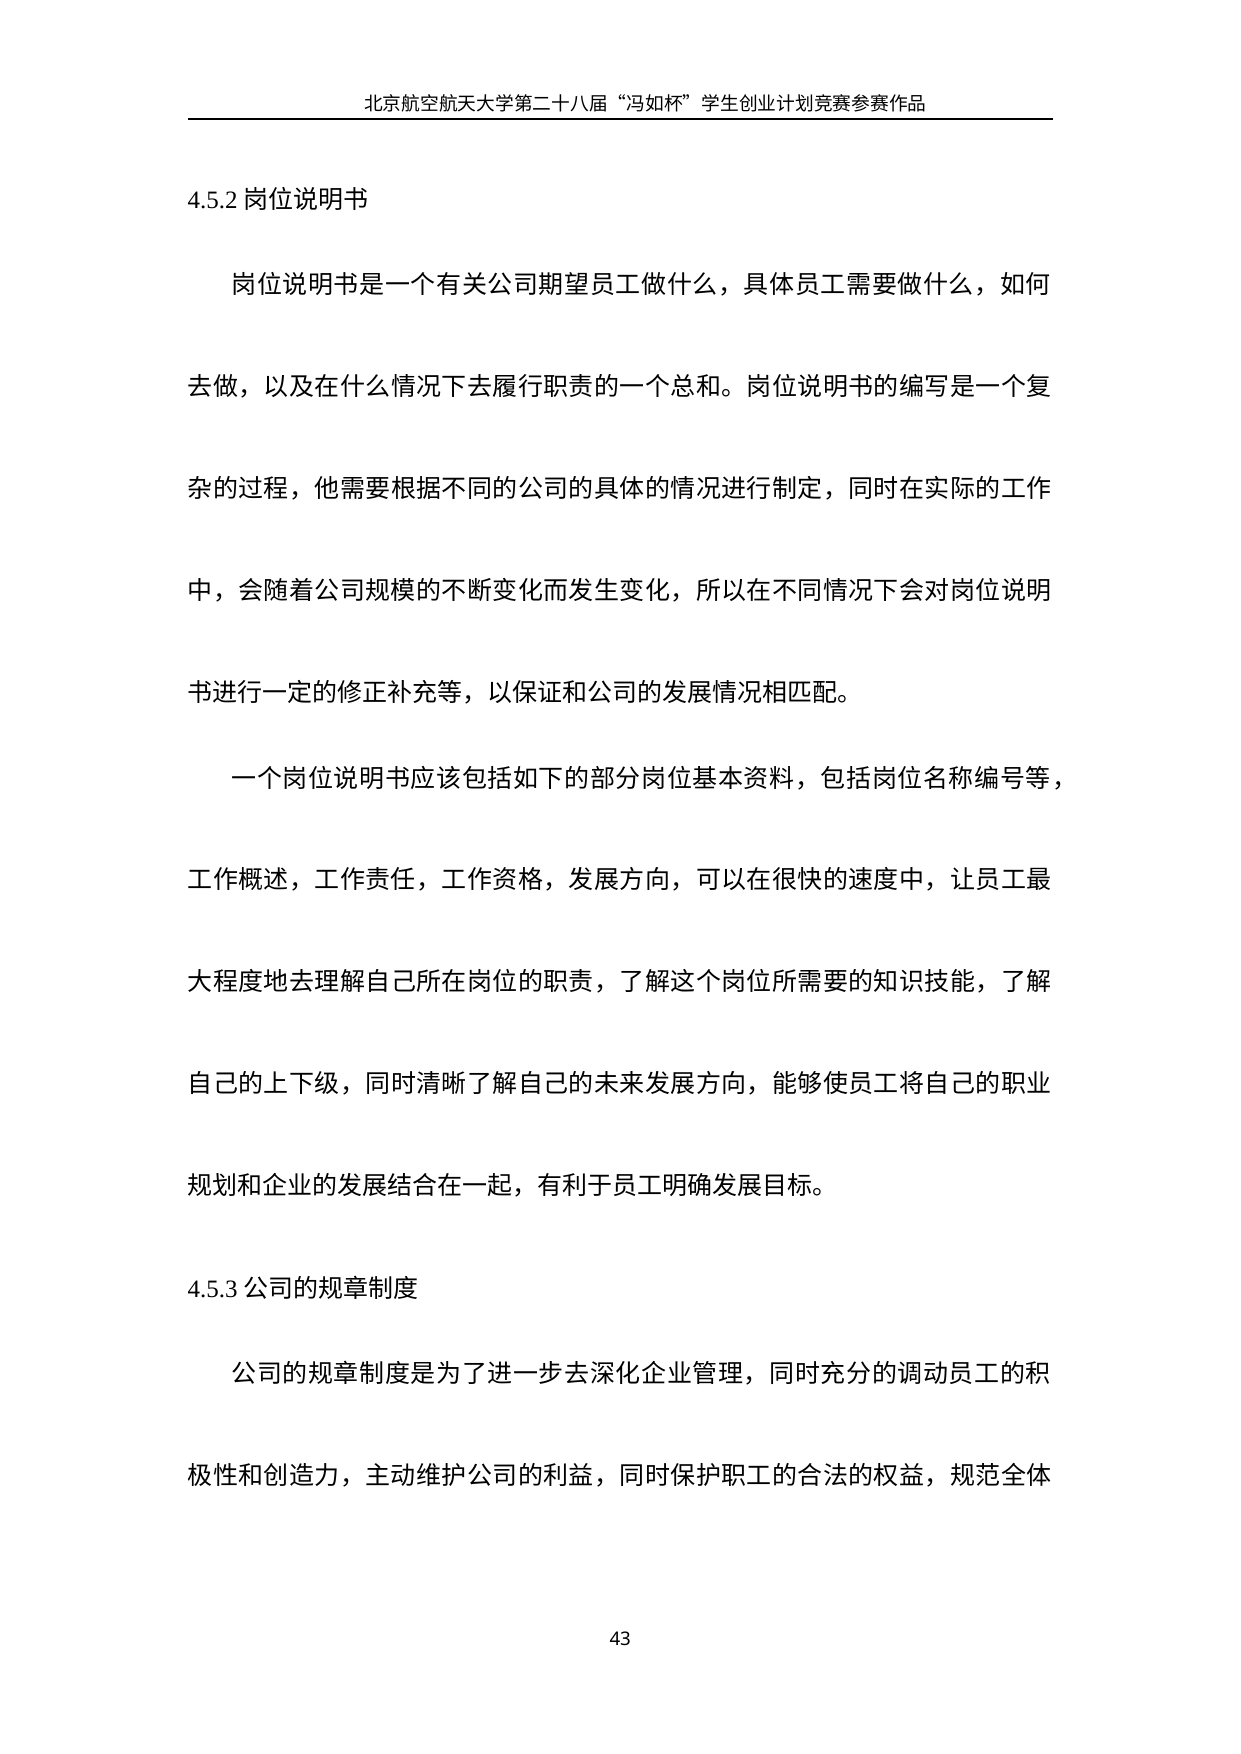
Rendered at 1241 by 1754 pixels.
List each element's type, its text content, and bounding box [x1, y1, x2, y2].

text 4.5.3 公司的规章制度 [187, 1253, 1053, 1321]
text 岗位说明书是一个有关公司期望员工做什么，具体员工需要做什么，如何去做，以及在什么情况下去履行职责的一个总和。岗位说明书的编写是一个复杂的过程，他需要根据不同的公司的具体的情况进行制定，同时在实际的工作中，会随着公司规模的不断变化而发生变化，所以在不同情况下会对岗位说明书进行一定的修正补充等，以保证和公司的发展情况相匹配。 [187, 249, 1053, 724]
text 4.5.2 岗位说明书 [187, 164, 1053, 232]
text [187, 1338, 1053, 1507]
text 一个岗位说明书应该包括如下的部分岗位基本资料，包括岗位名称编号等，工作概述，工作责任，工作资格，发展方向，可以在很快的速度中，让员工最大程度地去理解自己所在岗位的职责，了解这个岗位所需要的知识技能，了解自己的上下级，同时清晰了解自己的未来发展方向，能够使员工将自己的职业规划和企业的发展结合在一起，有利于员工明确发展目标。 [187, 742, 1053, 1218]
